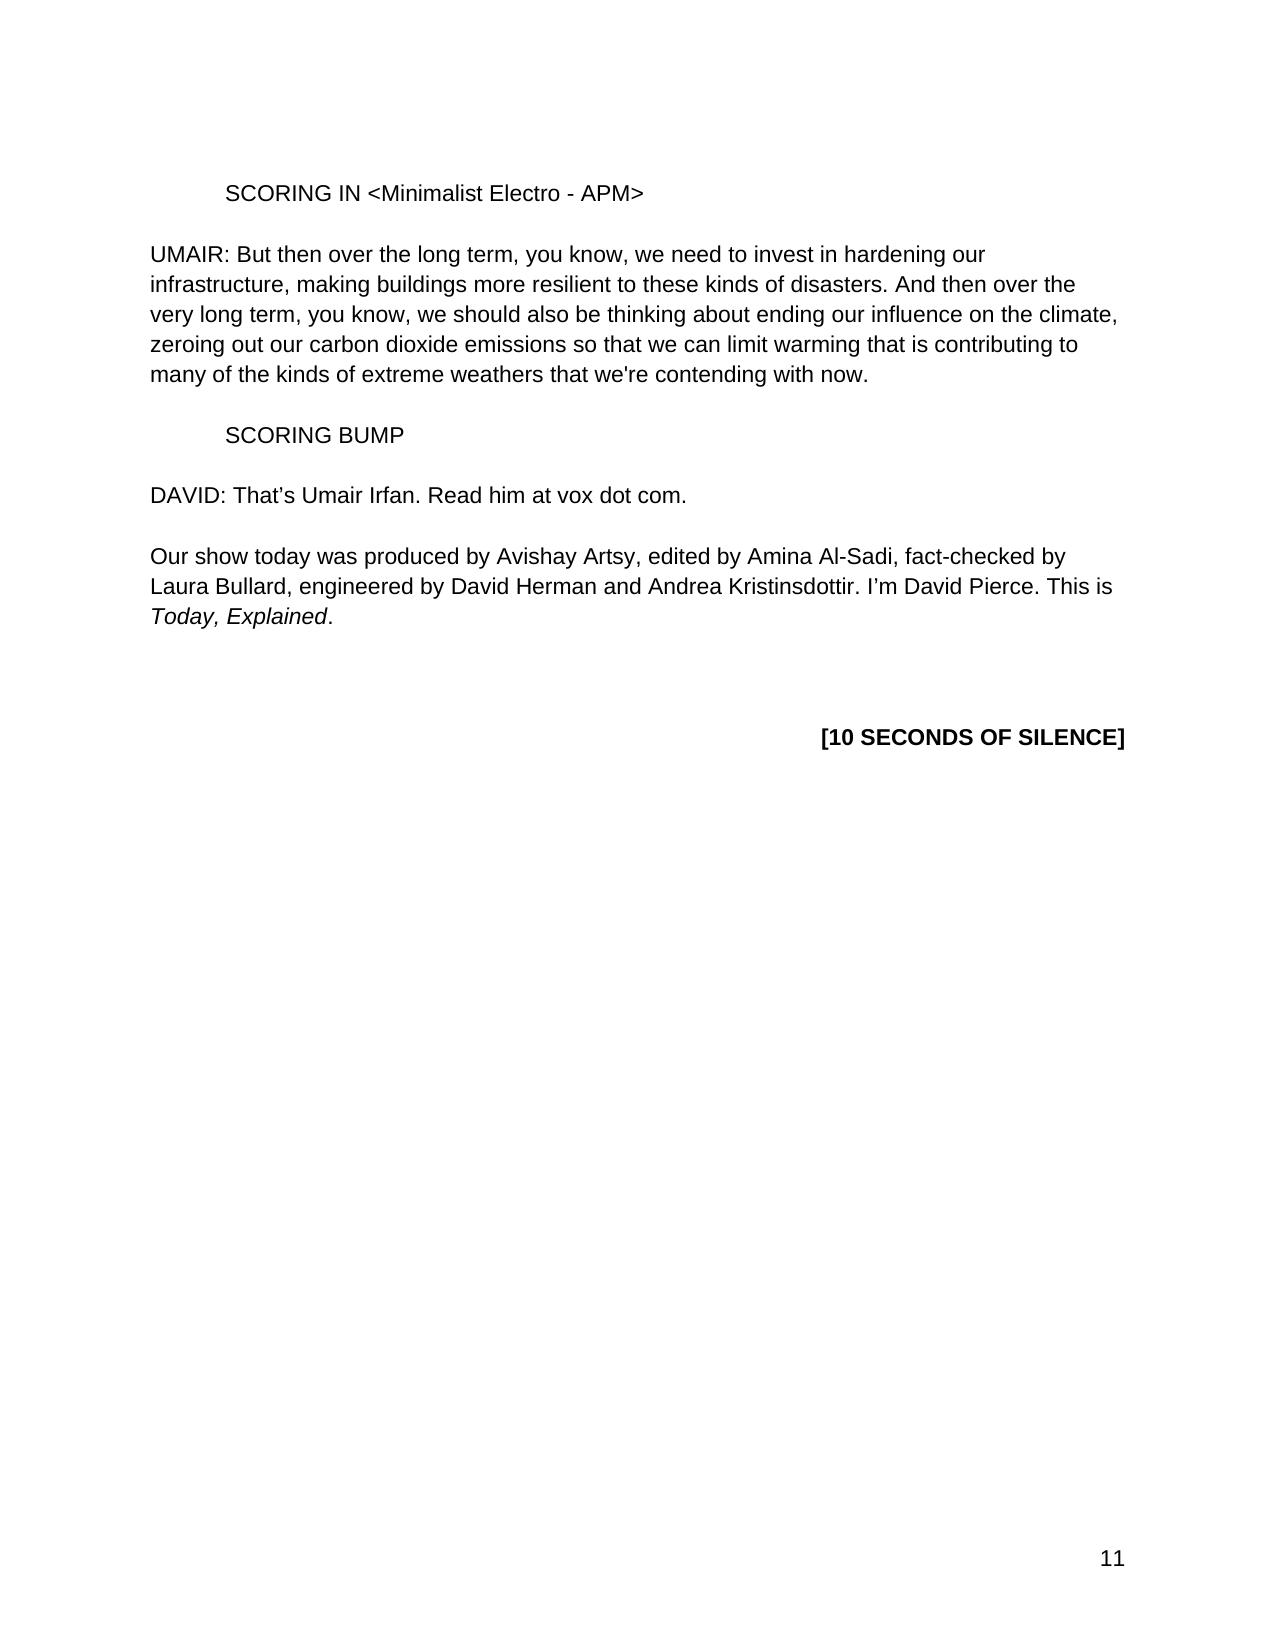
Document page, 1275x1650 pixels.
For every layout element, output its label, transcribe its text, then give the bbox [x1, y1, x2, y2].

text Our show today was produced by Avishay Artsy, edited by Amina Al-Sadi, fact-checked by Laura Bullard, engineered by David Herman and Andrea Kristinsdottir. I’m David Pierce. This is Today, Explained. [150, 543, 1125, 629]
text [10 SECONDS OF SILENCE] [150, 724, 1125, 811]
text UMAIR: But then over the long term, you know, we need to invest in hardening our infrastructure, making buildings more resilient to these kinds of disasters. And then over the very long term, you know, we should also be thinking about ending our influence on the climate, zeroing out our carbon dioxide emissions so that we can limit warming that is contributing to many of the kinds of extreme weathers that we're contending with now. [150, 241, 1125, 388]
text SCORING IN <Minimalist Electro - APM> [150, 180, 1125, 207]
text DAVID: That’s Umair Irfan. Read him at vox dot com. [150, 482, 1125, 509]
text SCORING BUMP [150, 422, 1125, 448]
